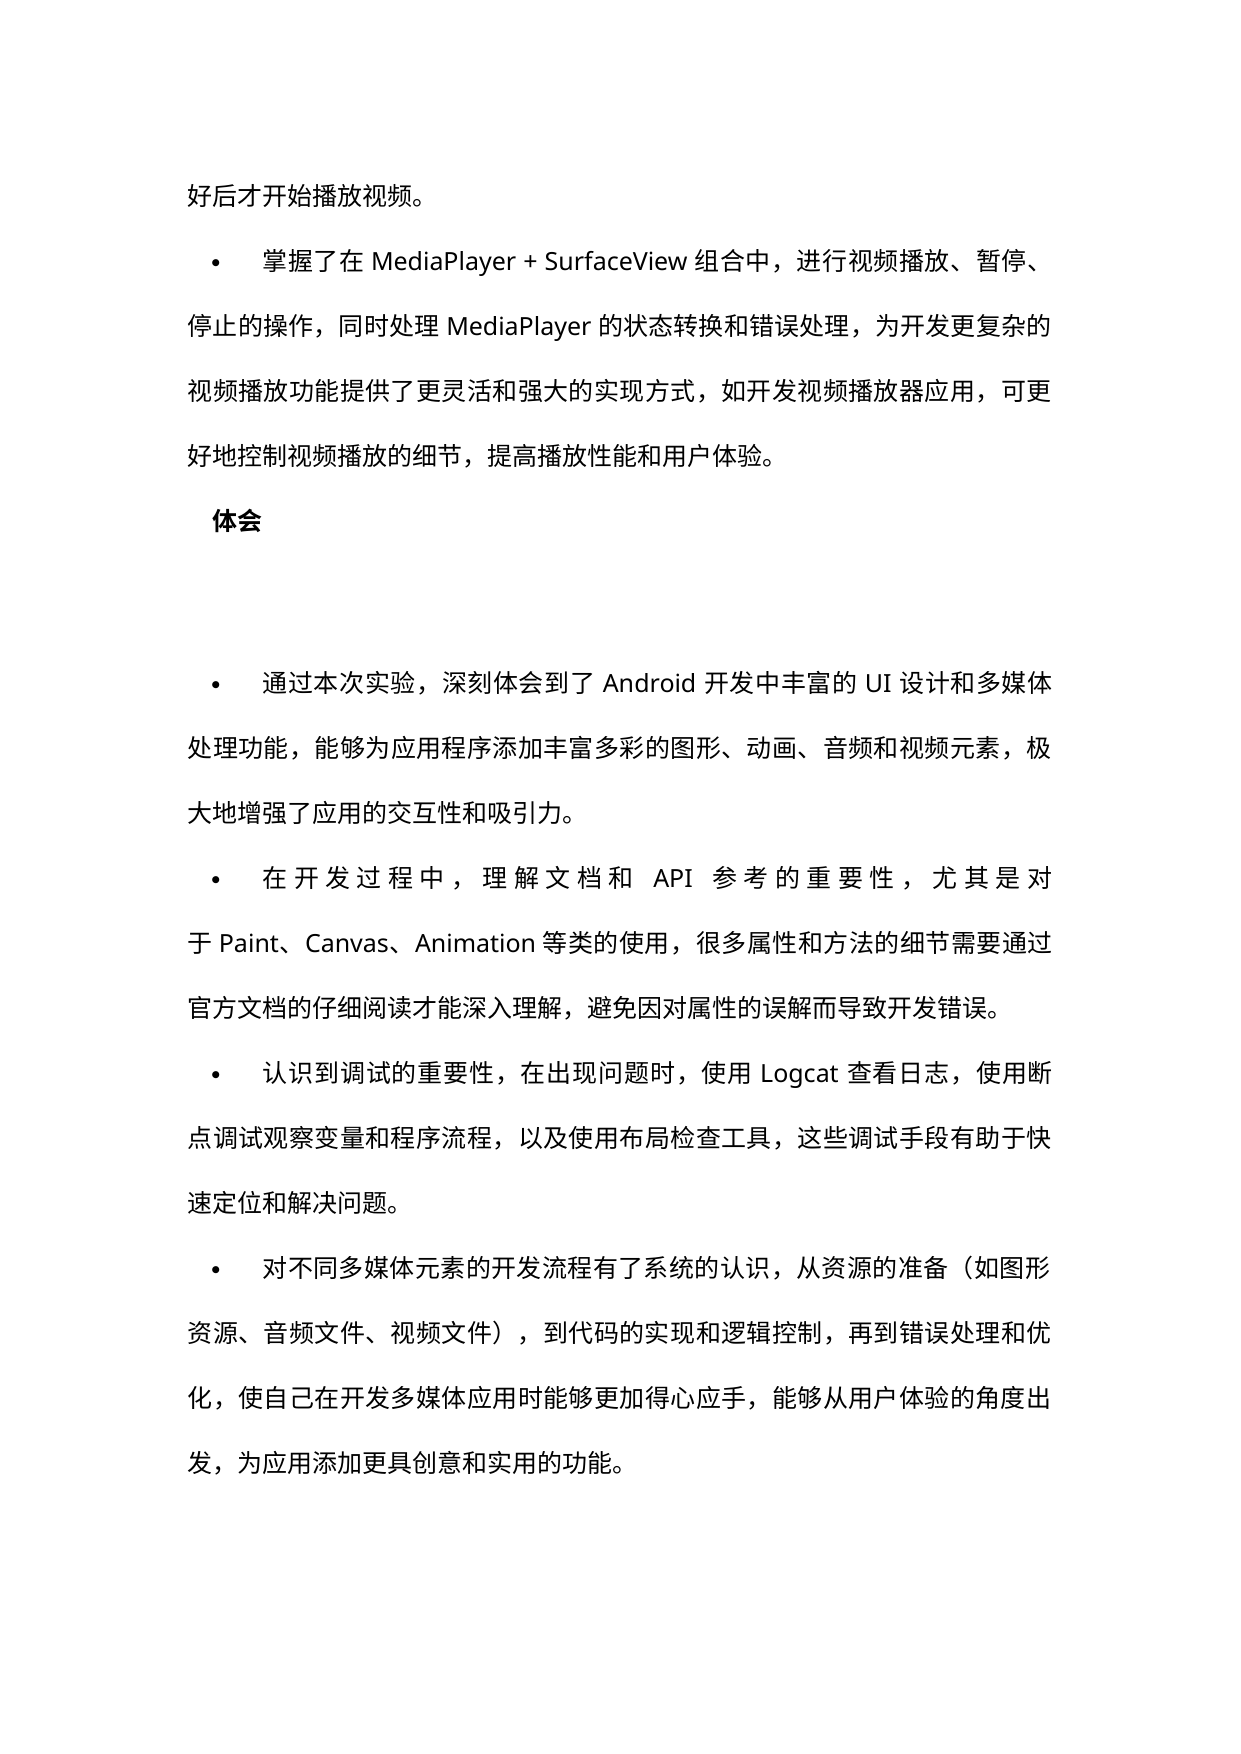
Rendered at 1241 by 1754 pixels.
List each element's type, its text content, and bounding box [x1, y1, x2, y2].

list 在开发过程中，理解文档和 API 参考的重要性，尤其是对于 Paint、Canvas、Animation 等类的使用，很多属性和方法的细节需要通过官方文档的仔细阅读才能深入理解，避免因对属性的误解而导致开发错误。 [187, 844, 1053, 1039]
list 掌握了在 MediaPlayer + SurfaceView 组合中，进行视频播放、暂停、停止的操作，同时处理 MediaPlayer 的状态转换和错误处理，为开发更复杂的视频播放功能提供了更灵活和强大的实现方式，如开发视频播放器应用，可更好地控制视频播放的细节，提高播放性能和用户体验。 [187, 227, 1053, 487]
text 体会 [187, 487, 1053, 552]
list 对不同多媒体元素的开发流程有了系统的认识，从资源的准备（如图形资源、音频文件、视频文件），到代码的实现和逻辑控制，再到错误处理和优化，使自己在开发多媒体应用时能够更加得心应手，能够从用户体验的角度出发，为应用添加更具创意和实用的功能。 [187, 1234, 1053, 1494]
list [187, 162, 1053, 227]
list 通过本次实验，深刻体会到了 Android 开发中丰富的 UI 设计和多媒体处理功能，能够为应用程序添加丰富多彩的图形、动画、音频和视频元素，极大地增强了应用的交互性和吸引力。 [187, 649, 1053, 844]
list 认识到调试的重要性，在出现问题时，使用 Logcat 查看日志，使用断点调试观察变量和程序流程，以及使用布局检查工具，这些调试手段有助于快速定位和解决问题。 [187, 1039, 1053, 1234]
